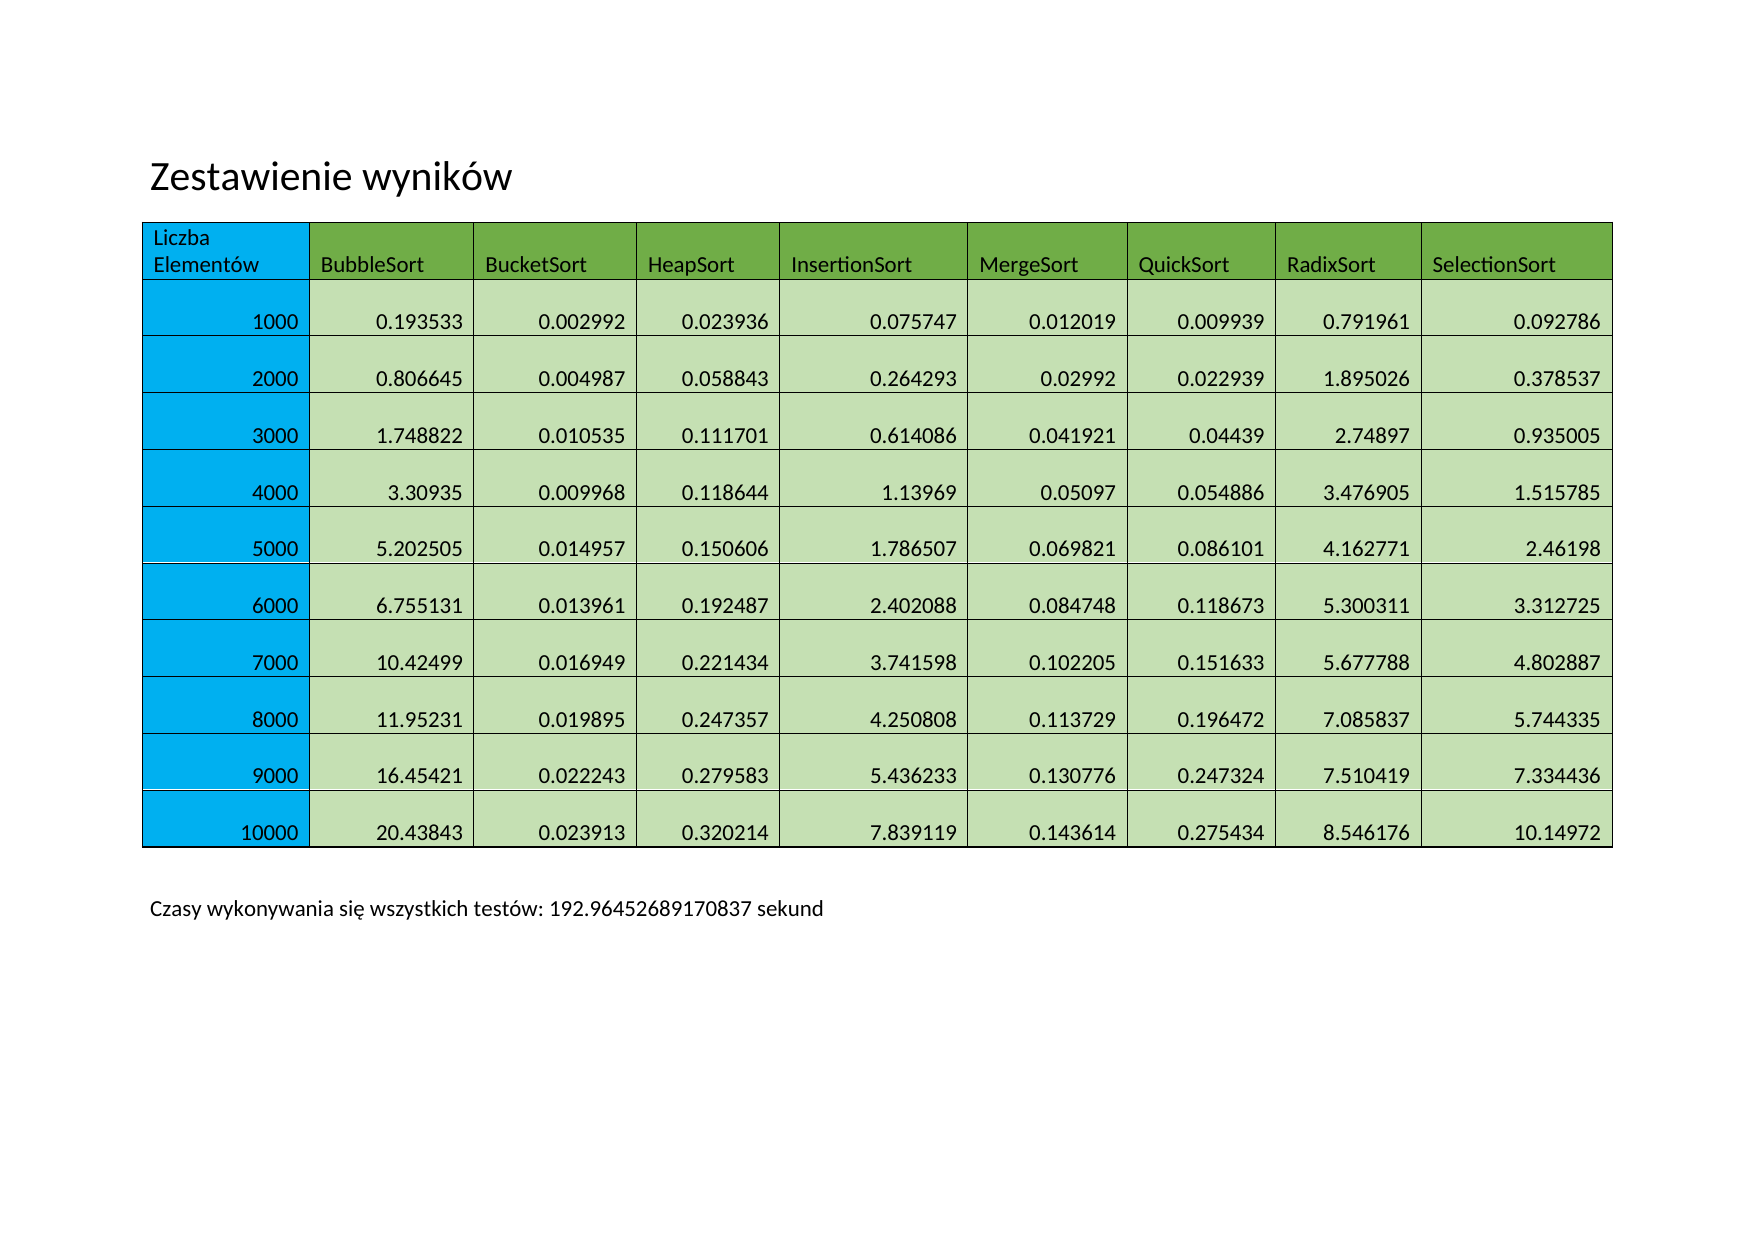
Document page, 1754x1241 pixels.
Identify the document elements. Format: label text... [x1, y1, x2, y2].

table_cell 0.002992 [474, 280, 636, 335]
table_cell 7.839119 [780, 791, 967, 846]
table_cell 11.95231 [310, 677, 473, 733]
table_cell 0.092786 [1422, 280, 1612, 335]
table_cell 0.009939 [1128, 280, 1275, 335]
table_cell 5.202505 [310, 507, 473, 562]
table_cell 0.111701 [637, 393, 779, 449]
table_header InsertionSort [780, 223, 967, 279]
table_cell 0.02992 [968, 336, 1127, 392]
table_cell 0.192487 [637, 564, 779, 619]
table_cell 5000 [143, 507, 309, 562]
text Czasy wykonywania się wszystkich testów: 192.96452689170837 sekund [150, 894, 1604, 922]
table_cell 0.069821 [968, 507, 1127, 562]
table_cell 0.264293 [780, 336, 967, 392]
table_cell 3.312725 [1422, 564, 1612, 619]
table_cell 0.221434 [637, 620, 779, 676]
table_cell 0.143614 [968, 791, 1127, 846]
table_cell 0.023913 [474, 791, 636, 846]
table_cell 0.102205 [968, 620, 1127, 676]
table_cell 5.436233 [780, 734, 967, 789]
table_cell 0.041921 [968, 393, 1127, 449]
table_cell 10.14972 [1422, 791, 1612, 846]
table_header BucketSort [474, 223, 636, 279]
table_cell 5.744335 [1422, 677, 1612, 733]
table_cell 0.196472 [1128, 677, 1275, 733]
table_cell 0.118644 [637, 450, 779, 506]
table_cell 20.43843 [310, 791, 473, 846]
table_cell 7.085837 [1276, 677, 1421, 733]
table_cell 0.016949 [474, 620, 636, 676]
table_cell 0.151633 [1128, 620, 1275, 676]
table_cell 4.802887 [1422, 620, 1612, 676]
table_cell 0.378537 [1422, 336, 1612, 392]
table_cell 0.614086 [780, 393, 967, 449]
table_cell 0.004987 [474, 336, 636, 392]
table_cell 4.162771 [1276, 507, 1421, 562]
table_cell 1.895026 [1276, 336, 1421, 392]
table_cell 0.130776 [968, 734, 1127, 789]
table_cell 0.058843 [637, 336, 779, 392]
table_cell 0.320214 [637, 791, 779, 846]
table_cell 0.013961 [474, 564, 636, 619]
table_cell 2000 [143, 336, 309, 392]
table_cell 5.677788 [1276, 620, 1421, 676]
table_cell 16.45421 [310, 734, 473, 789]
table_cell 0.022243 [474, 734, 636, 789]
table_cell 7000 [143, 620, 309, 676]
table_cell 0.054886 [1128, 450, 1275, 506]
table_header RadixSort [1276, 223, 1421, 279]
table_header SelectionSort [1422, 223, 1612, 279]
table_cell 0.935005 [1422, 393, 1612, 449]
table_cell 3.476905 [1276, 450, 1421, 506]
table_cell 0.275434 [1128, 791, 1275, 846]
table_cell 0.247357 [637, 677, 779, 733]
table_header QuickSort [1128, 223, 1275, 279]
table_cell 1.13969 [780, 450, 967, 506]
table_cell 1.515785 [1422, 450, 1612, 506]
table_cell 7.334436 [1422, 734, 1612, 789]
table_cell 0.04439 [1128, 393, 1275, 449]
table_cell 9000 [143, 734, 309, 789]
table_cell 8.546176 [1276, 791, 1421, 846]
table_cell 0.279583 [637, 734, 779, 789]
table_cell 5.300311 [1276, 564, 1421, 619]
table_cell 0.113729 [968, 677, 1127, 733]
table_cell 10.42499 [310, 620, 473, 676]
table_cell 0.019895 [474, 677, 636, 733]
table_cell 1.786507 [780, 507, 967, 562]
table_cell 4.250808 [780, 677, 967, 733]
text Zestawienie wyników [150, 150, 1604, 201]
table_cell 3000 [143, 393, 309, 449]
table_cell 6000 [143, 564, 309, 619]
table_cell 10000 [143, 791, 309, 846]
table_cell 1.748822 [310, 393, 473, 449]
table_cell 0.806645 [310, 336, 473, 392]
table_cell 0.009968 [474, 450, 636, 506]
table_cell 7.510419 [1276, 734, 1421, 789]
table_cell 4000 [143, 450, 309, 506]
table_cell 0.247324 [1128, 734, 1275, 789]
table_cell 0.05097 [968, 450, 1127, 506]
table_cell 0.014957 [474, 507, 636, 562]
table_cell 0.791961 [1276, 280, 1421, 335]
table_cell 0.022939 [1128, 336, 1275, 392]
table_cell 2.46198 [1422, 507, 1612, 562]
table_cell 0.023936 [637, 280, 779, 335]
table_cell 2.74897 [1276, 393, 1421, 449]
table_cell 0.012019 [968, 280, 1127, 335]
table_cell 0.084748 [968, 564, 1127, 619]
table_cell 1000 [143, 280, 309, 335]
table_header BubbleSort [310, 223, 473, 279]
table_cell 3.741598 [780, 620, 967, 676]
table_cell 0.150606 [637, 507, 779, 562]
table_header Liczba Elementów [143, 223, 309, 279]
table_cell 6.755131 [310, 564, 473, 619]
table_cell 0.118673 [1128, 564, 1275, 619]
table_header HeapSort [637, 223, 779, 279]
table_cell 0.010535 [474, 393, 636, 449]
table_cell 3.30935 [310, 450, 473, 506]
table_cell 0.193533 [310, 280, 473, 335]
table_cell 0.086101 [1128, 507, 1275, 562]
table_header MergeSort [968, 223, 1127, 279]
table_cell 8000 [143, 677, 309, 733]
table_cell 2.402088 [780, 564, 967, 619]
table_cell 0.075747 [780, 280, 967, 335]
